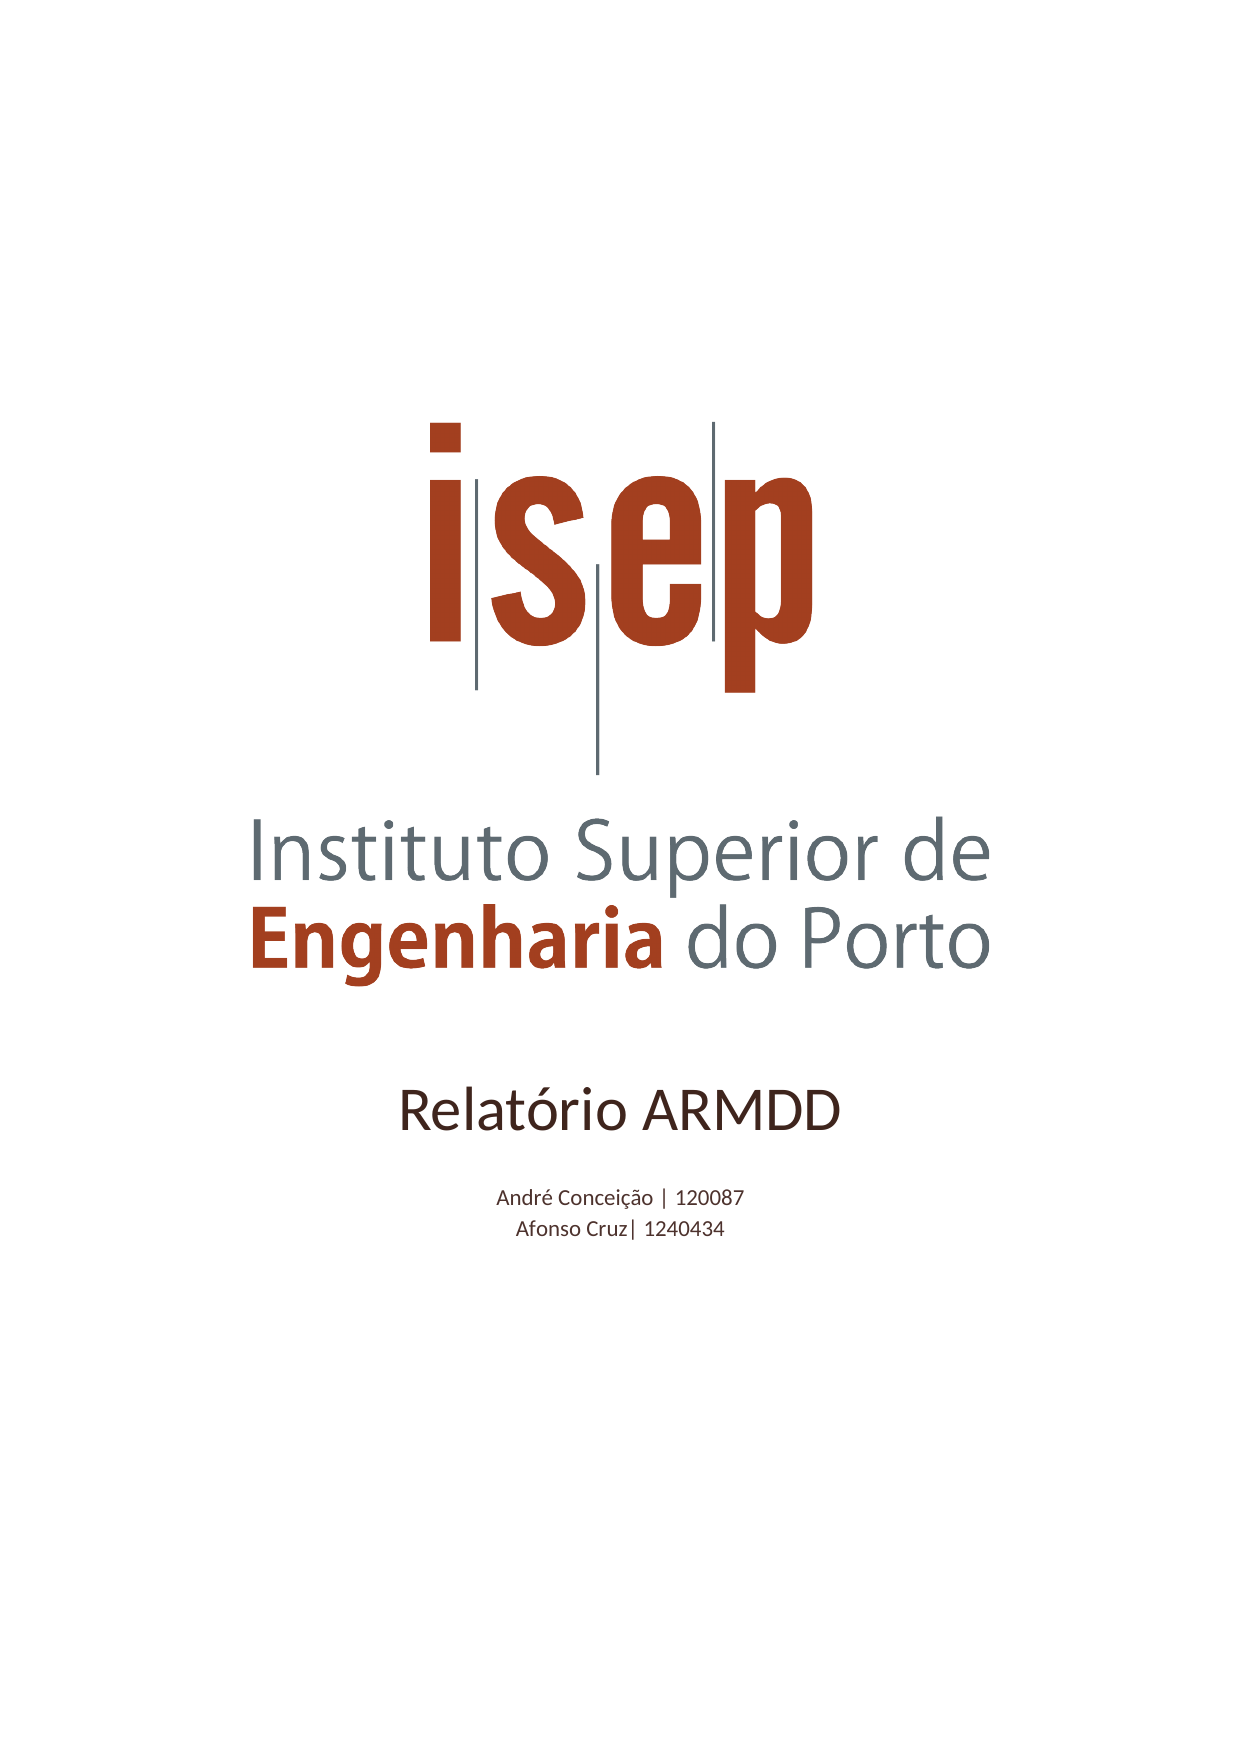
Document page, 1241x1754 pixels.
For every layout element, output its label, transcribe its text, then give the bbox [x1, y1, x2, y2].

text Afonso Cruz| 1240434 [168, 1214, 1072, 1242]
picture [168, 400, 1073, 1021]
text André Conceição | 120087 [168, 1183, 1072, 1211]
title Relatório ARMDD [168, 1069, 1072, 1146]
